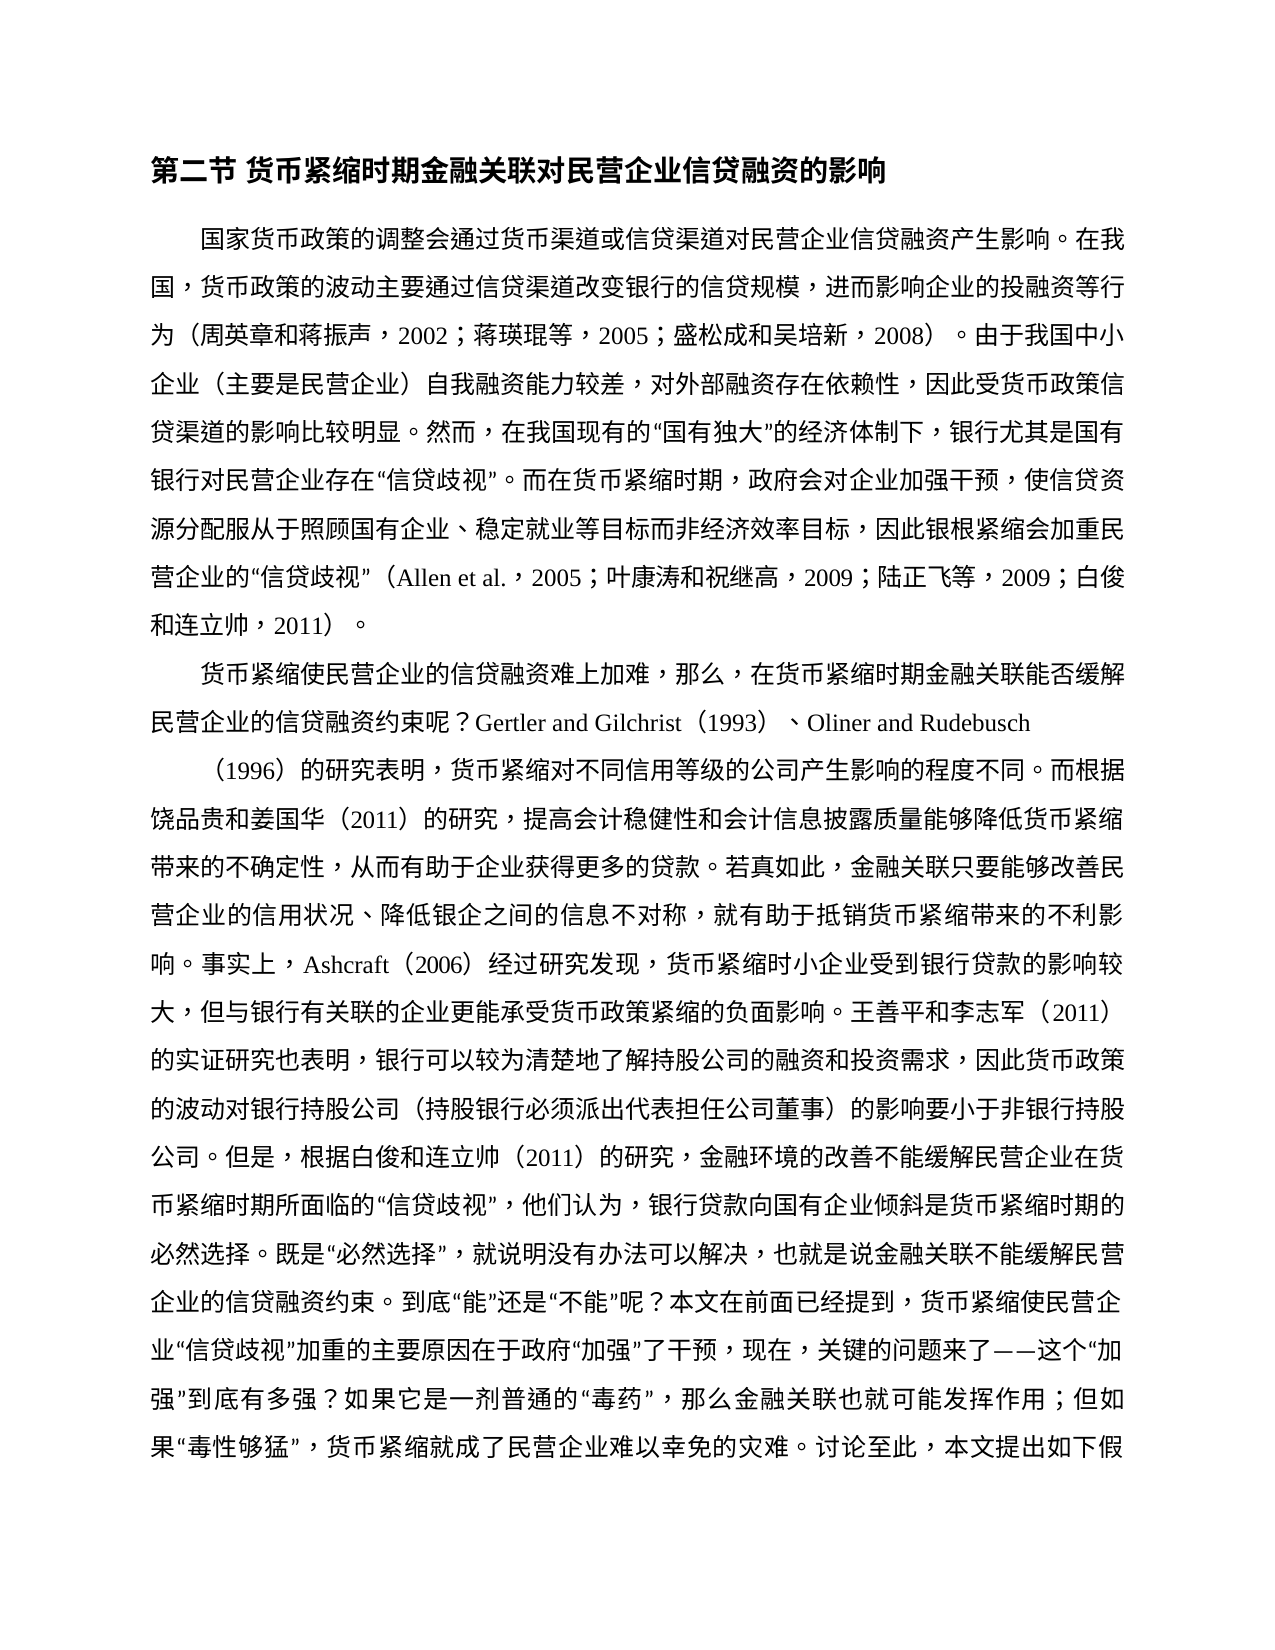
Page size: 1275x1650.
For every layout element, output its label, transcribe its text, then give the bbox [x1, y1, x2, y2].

text 国家货币政策的调整会通过货币渠道或信贷渠道对民营企业信贷融资产生影响。在我国，货币政策的波动主要通过信贷渠道改变银行的信贷规模，进而影响企业的投融资等行为（周英章和蒋振声，2002；蒋瑛琨等，2005；盛松成和吴培新，2008）。由于我国中小企业（主要是民营企业）自我融资能力较差，对外部融资存在依赖性，因此受货币政策信贷渠道的影响比较明显。然而，在我国现有的“国有独大”的经济体制下，银行尤其是国有银行对民营企业存在“信贷歧视”。而在货币紧缩时期，政府会对企业加强干预，使信贷资源分配服从于照顾国有企业、稳定就业等目标而非经济效率目标，因此银根紧缩会加重民营企业的“信贷歧视”（Allen et al.，2005；叶康涛和祝继高，2009；陆正飞等，2009；白俊和连立帅，2011）。 [150, 206, 1125, 641]
text 货币紧缩使民营企业的信贷融资难上加难，那么，在货币紧缩时期金融关联能否缓解民营企业的信贷融资约束呢？Gertler and Gilchrist（1993）、Oliner and Rudebusch [150, 641, 1125, 738]
subtitle 第二节 货币紧缩时期金融关联对民营企业信贷融资的影响 [150, 150, 1125, 190]
